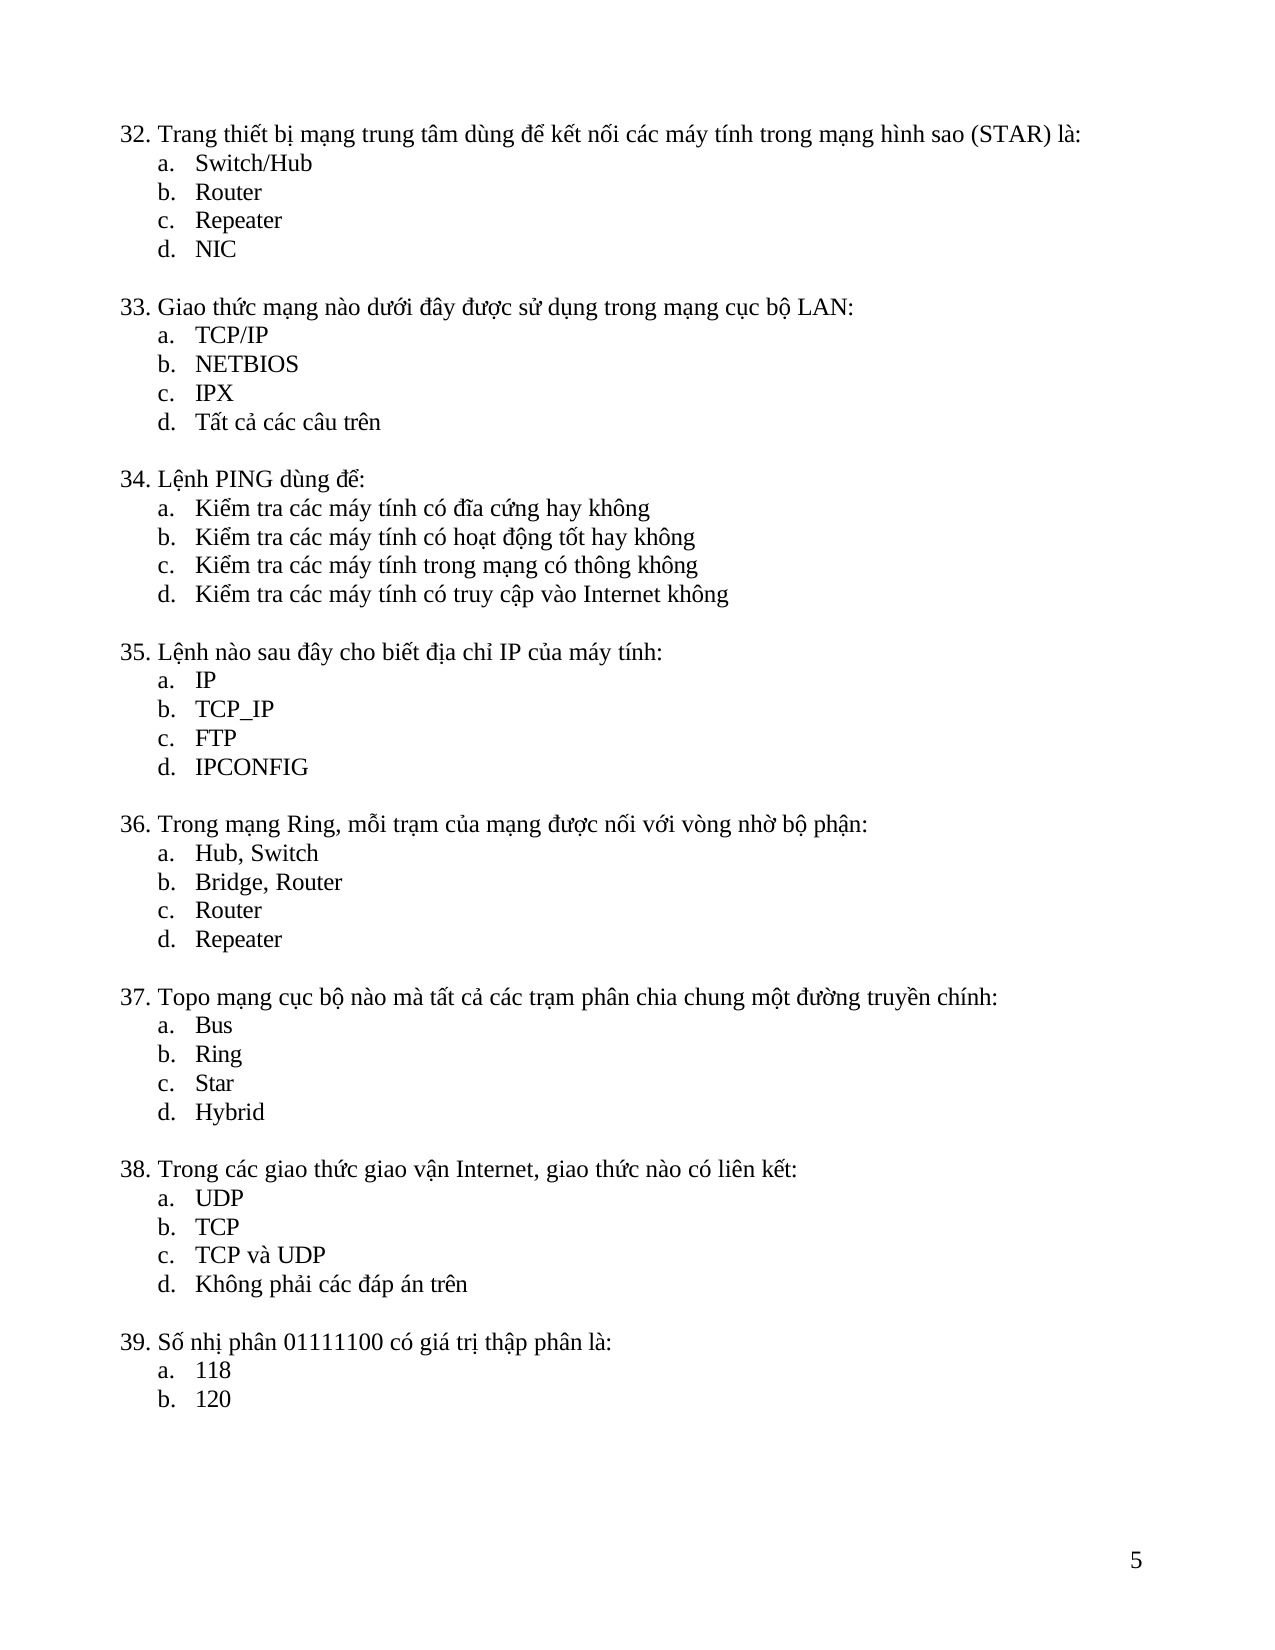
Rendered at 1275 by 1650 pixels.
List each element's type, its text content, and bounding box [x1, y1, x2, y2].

list Kiểm tra các máy tính có hoạt động tốt hay không [157, 522, 1167, 550]
list Hub, Switch [157, 838, 1167, 867]
list Tất cả các câu trên [157, 407, 1167, 435]
list Bridge, Router [157, 867, 1167, 895]
list Switch/Hub [157, 148, 1167, 177]
list Repeater [157, 205, 1167, 234]
list NETBIOS [157, 349, 1167, 378]
list Hybrid [157, 1097, 1167, 1125]
list TCP và UDP [157, 1240, 1167, 1269]
list Trang thiết bị mạng trung tâm dùng để kết nối các máy tính trong mạng hình sao (STAR) là: [120, 119, 1167, 148]
list TCP [157, 1212, 1167, 1240]
list Bus [157, 1010, 1167, 1039]
list 118 [157, 1355, 1167, 1384]
list IPX [157, 378, 1167, 407]
list UDP [157, 1183, 1167, 1212]
list Kiểm tra các máy tính có truy cập vào Internet không [157, 579, 1167, 608]
list 120 [157, 1384, 1167, 1413]
list Repeater [157, 924, 1167, 953]
list Trong mạng Ring, mỗi trạm của mạng được nối với vòng nhờ bộ phận: [120, 809, 1167, 838]
list TCP_IP [157, 694, 1167, 723]
list Topo mạng cục bộ nào mà tất cả các trạm phân chia chung một đường truyền chính: [120, 982, 1167, 1010]
list Router [157, 895, 1167, 924]
list Kiểm tra các máy tính trong mạng có thông không [157, 550, 1167, 579]
list NIC [157, 234, 1167, 263]
list Số nhị phân 01111100 có giá trị thập phân là: [120, 1327, 1167, 1355]
list Lệnh nào sau đây cho biết địa chỉ IP của máy tính: [120, 637, 1167, 665]
list TCP/IP [157, 320, 1167, 349]
list IPCONFIG [157, 752, 1167, 780]
list Kiểm tra các máy tính có đĩa cứng hay không [157, 493, 1167, 522]
list Trong các giao thức giao vận Internet, giao thức nào có liên kết: [120, 1154, 1167, 1183]
list Router [157, 177, 1167, 205]
list Không phải các đáp án trên [157, 1269, 1167, 1298]
list FTP [157, 723, 1167, 752]
list IP [157, 665, 1167, 694]
list Giao thức mạng nào dưới đây được sử dụng trong mạng cục bộ LAN: [120, 292, 1167, 320]
list Ring [157, 1039, 1167, 1068]
list Lệnh PING dùng để: [120, 464, 1167, 493]
list Star [157, 1068, 1167, 1097]
